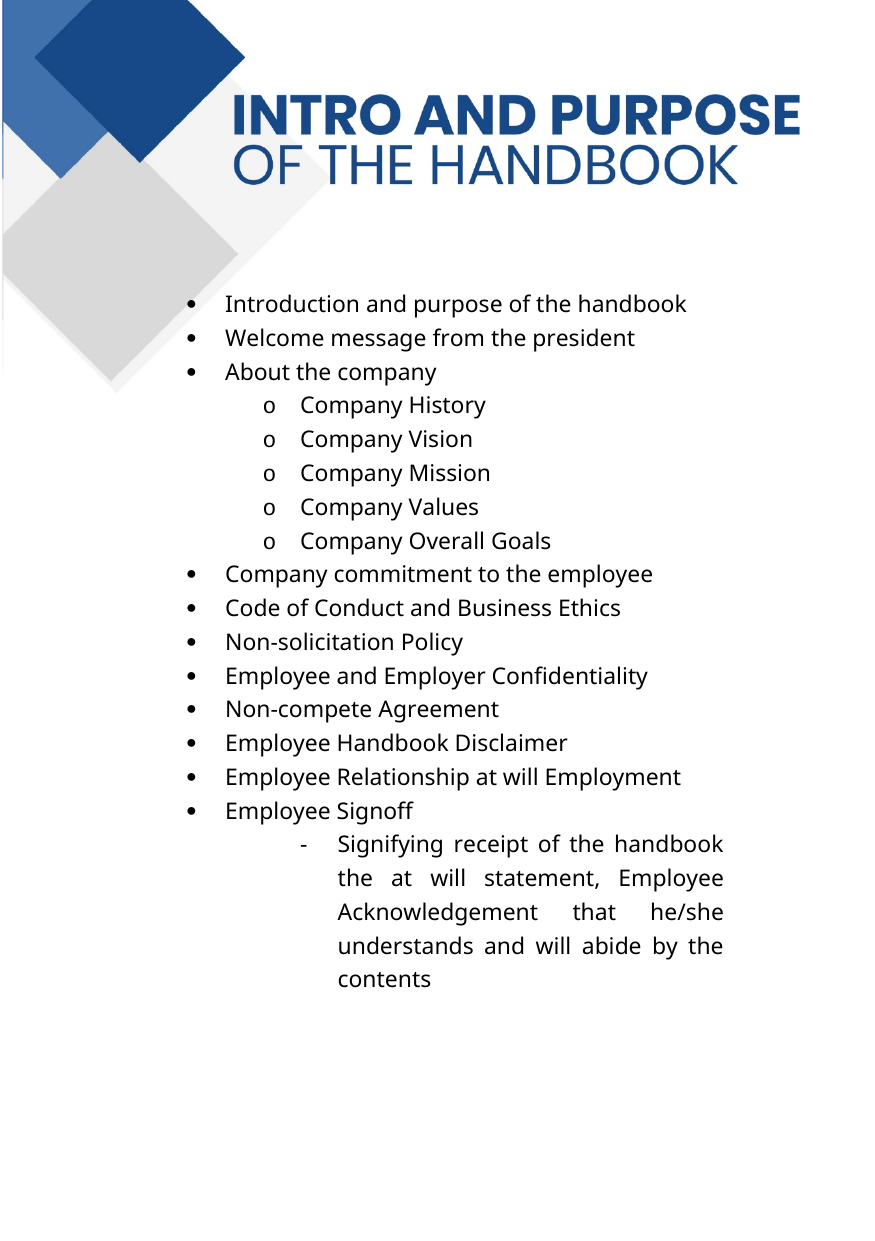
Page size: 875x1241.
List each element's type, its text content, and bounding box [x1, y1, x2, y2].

list Employee Signoff [187, 795, 724, 826]
list Company History [262, 389, 724, 421]
list Employee Relationship at will Employment [187, 761, 724, 792]
list Company Vision [262, 423, 724, 454]
picture [2, 0, 874, 1237]
list Employee Handbook Disclaimer [187, 727, 724, 758]
list Code of Conduct and Business Ethics [187, 592, 724, 623]
list Welcome message from the president [187, 322, 724, 353]
list Introduction and purpose of the handbook [187, 288, 724, 319]
list Company Overall Goals [262, 524, 724, 556]
list Employee and Employer Confidentiality [187, 660, 724, 691]
list Non-compete Agreement [187, 693, 724, 725]
list Company Mission [262, 457, 724, 488]
list Company Values [262, 491, 724, 522]
list Non-solicitation Policy [187, 626, 724, 657]
list Signifying receipt of the handbook the at will statement, Employee Acknowledgement that he/she understands and will abide by the contents [300, 828, 724, 995]
list About the company [187, 355, 724, 387]
list Company commitment to the employee [187, 558, 724, 590]
